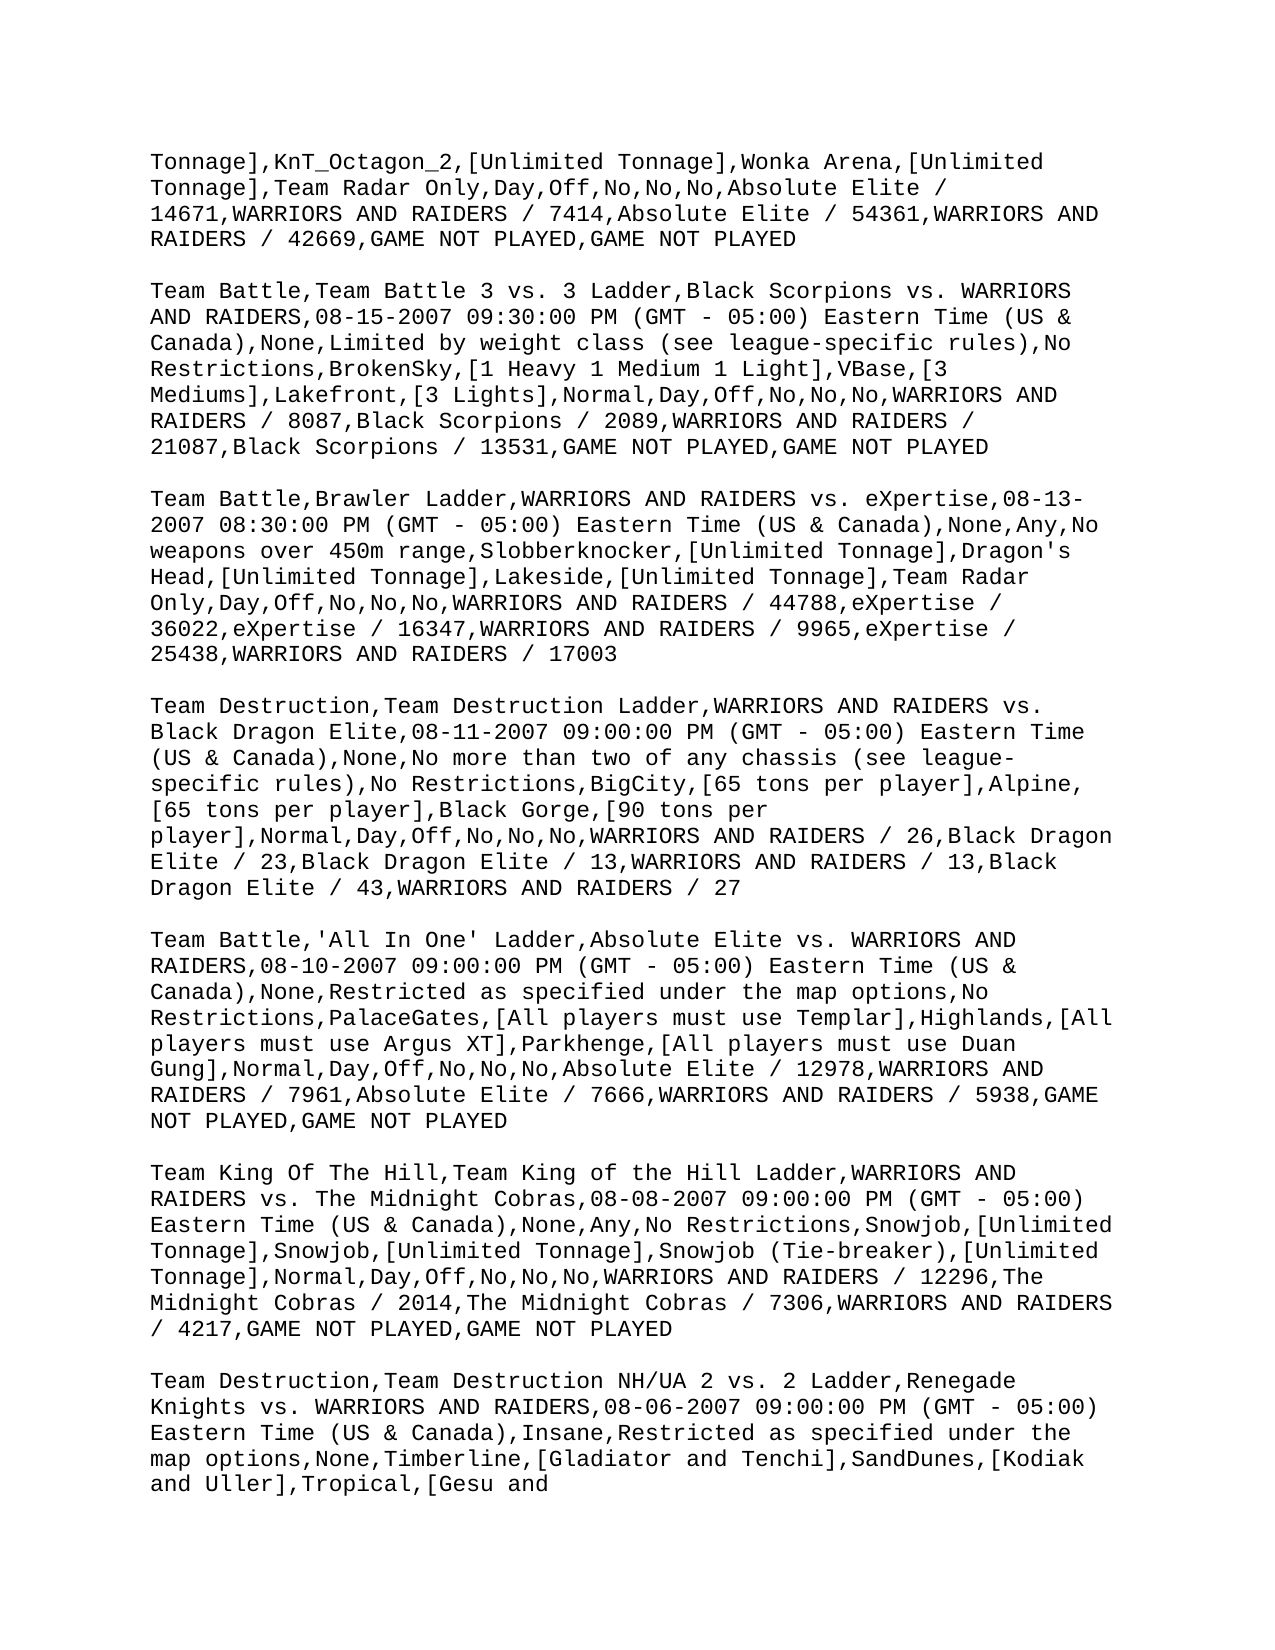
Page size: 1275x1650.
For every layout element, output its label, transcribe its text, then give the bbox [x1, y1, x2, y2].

text Team Battle,'All In One' Ladder,Absolute Elite vs. WARRIORS AND RAIDERS,08-10-2007 09:00:00 PM (GMT - 05:00) Eastern Time (US & Canada),None,Restricted as specified under the map options,No Restrictions,PalaceGates,[All players must use Templar],Highlands,[All players must use Argus XT],Parkhenge,[All players must use Duan Gung],Normal,Day,Off,No,No,No,Absolute Elite / 12978,WARRIORS AND RAIDERS / 7961,Absolute Elite / 7666,WARRIORS AND RAIDERS / 5938,GAME NOT PLAYED,GAME NOT PLAYED [150, 928, 1125, 1136]
text Team Battle,Brawler Ladder,WARRIORS AND RAIDERS vs. eXpertise,08-13-2007 08:30:00 PM (GMT - 05:00) Eastern Time (US & Canada),None,Any,No weapons over 450m range,Slobberknocker,[Unlimited Tonnage],Dragon's Head,[Unlimited Tonnage],Lakeside,[Unlimited Tonnage],Team Radar Only,Day,Off,No,No,No,WARRIORS AND RAIDERS / 44788,eXpertise / 36022,eXpertise / 16347,WARRIORS AND RAIDERS / 9965,eXpertise / 25438,WARRIORS AND RAIDERS / 17003 [150, 487, 1125, 669]
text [150, 150, 1125, 254]
text Team King Of The Hill,Team King of the Hill Ladder,WARRIORS AND RAIDERS vs. The Midnight Cobras,08-08-2007 09:00:00 PM (GMT - 05:00) Eastern Time (US & Canada),None,Any,No Restrictions,Snowjob,[Unlimited Tonnage],Snowjob,[Unlimited Tonnage],Snowjob (Tie-breaker),[Unlimited Tonnage],Normal,Day,Off,No,No,No,WARRIORS AND RAIDERS / 12296,The Midnight Cobras / 2014,The Midnight Cobras / 7306,WARRIORS AND RAIDERS / 4217,GAME NOT PLAYED,GAME NOT PLAYED [150, 1162, 1125, 1343]
text Team Battle,Team Battle 3 vs. 3 Ladder,Black Scorpions vs. WARRIORS AND RAIDERS,08-15-2007 09:30:00 PM (GMT - 05:00) Eastern Time (US & Canada),None,Limited by weight class (see league-specific rules),No Restrictions,BrokenSky,[1 Heavy 1 Medium 1 Light],VBase,[3 Mediums],Lakefront,[3 Lights],Normal,Day,Off,No,No,No,WARRIORS AND RAIDERS / 8087,Black Scorpions / 2089,WARRIORS AND RAIDERS / 21087,Black Scorpions / 13531,GAME NOT PLAYED,GAME NOT PLAYED [150, 280, 1125, 461]
text Team Destruction,Team Destruction Ladder,WARRIORS AND RAIDERS vs. Black Dragon Elite,08-11-2007 09:00:00 PM (GMT - 05:00) Eastern Time (US & Canada),None,No more than two of any chassis (see league-specific rules),No Restrictions,BigCity,[65 tons per player],Alpine,[65 tons per player],Black Gorge,[90 tons per player],Normal,Day,Off,No,No,No,WARRIORS AND RAIDERS / 26,Black Dragon Elite / 23,Black Dragon Elite / 13,WARRIORS AND RAIDERS / 13,Black Dragon Elite / 43,WARRIORS AND RAIDERS / 27 [150, 695, 1125, 902]
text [150, 1369, 1125, 1499]
